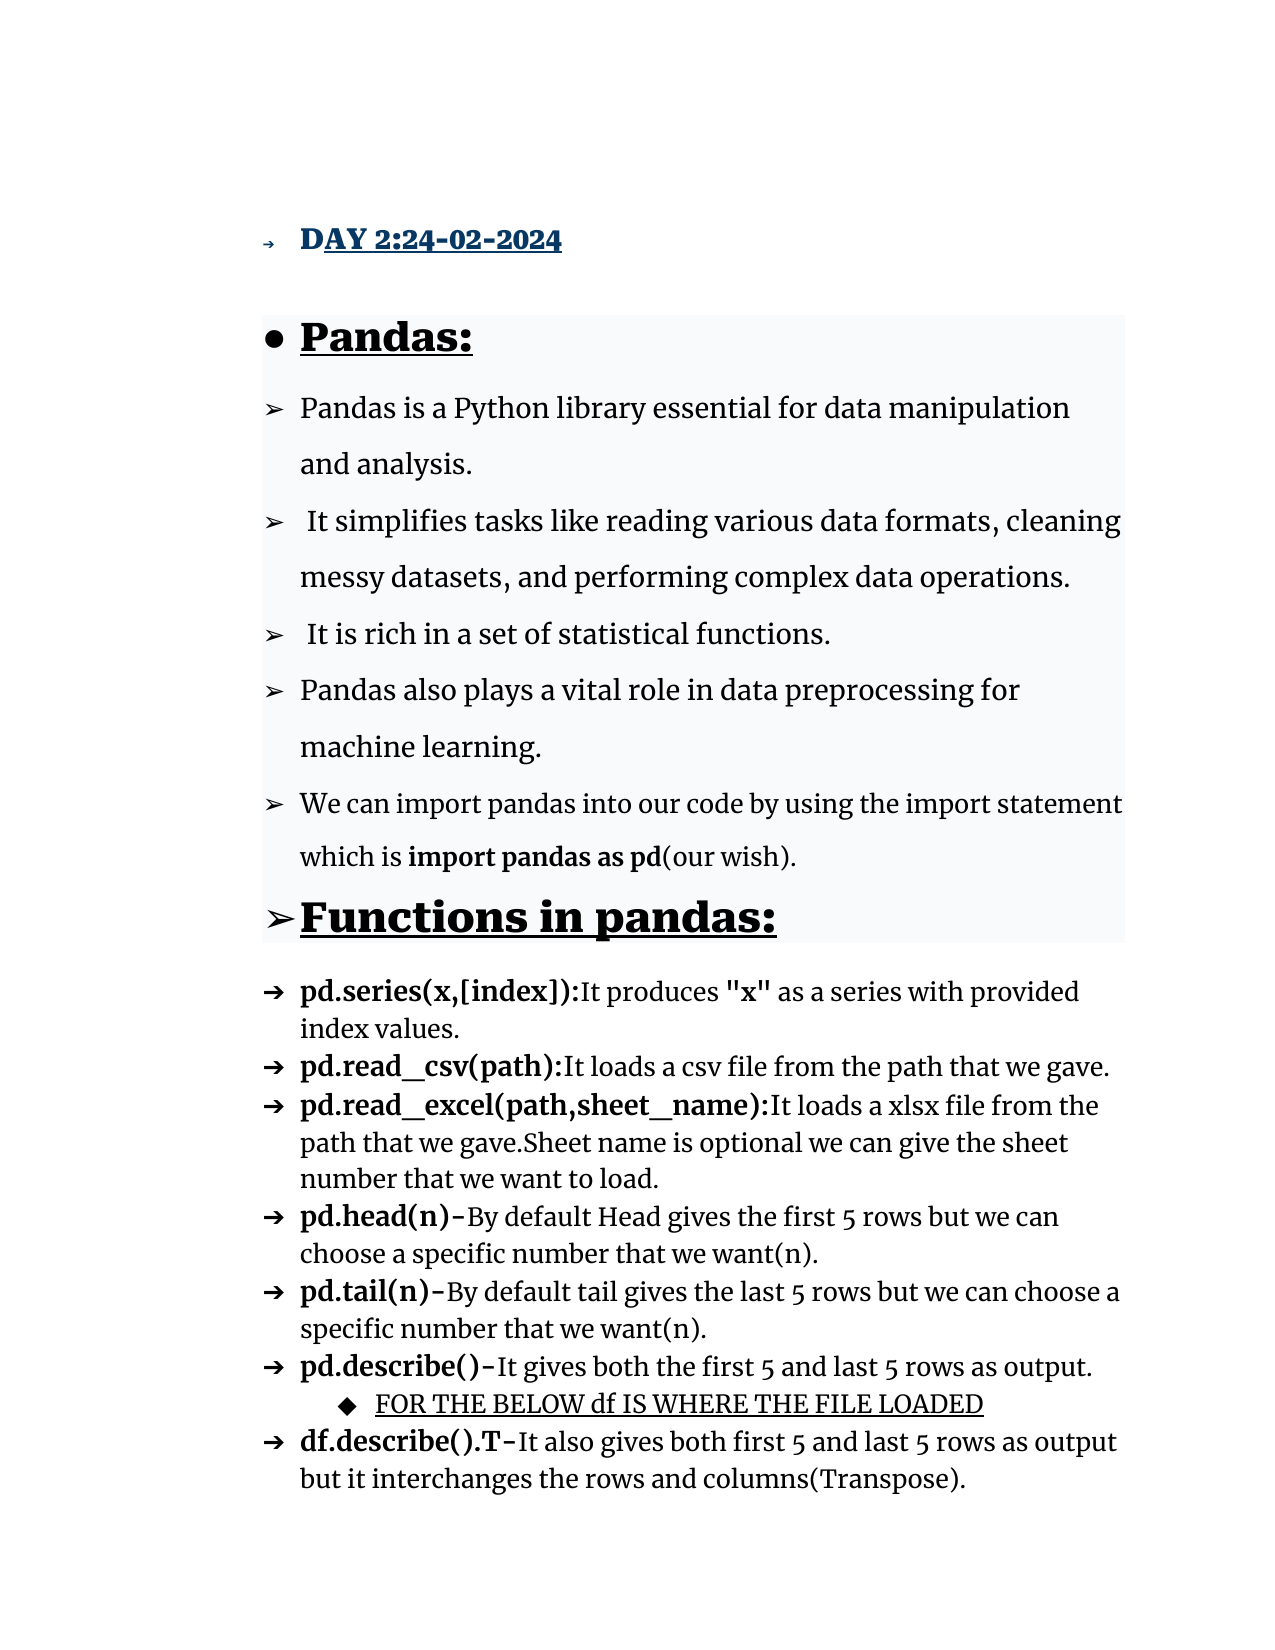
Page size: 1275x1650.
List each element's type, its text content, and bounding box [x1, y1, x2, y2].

list pd.series(x,[index]):It produces "x" as a series with provided index values. [262, 975, 1125, 1045]
list pd.read_csv(path):It loads a csv file from the path that we gave. [262, 1050, 1125, 1084]
list We can import pandas into our code by using the import statement which is import pandas as pd(our wish). [262, 787, 1125, 873]
list pd.read_excel(path,sheet_name):It loads a xlsx file from the path that we gave.Sheet name is optional we can give the sheet number that we want to load. [262, 1089, 1125, 1195]
list FOR THE BELOW df IS WHERE THE FILE LOADED [337, 1389, 1125, 1420]
list DAY 2:24-02-2024 [262, 222, 1125, 256]
list df.describe().T-It also gives both first 5 and last 5 rows as output but it interchanges the rows and columns(Transpose). [262, 1425, 1125, 1495]
list It is rich in a set of statistical functions. [262, 617, 1125, 652]
list Pandas is a Python library essential for data manipulation and analysis. [262, 392, 1125, 482]
list Pandas: [262, 315, 1125, 361]
list Pandas also plays a vital role in data preprocessing for machine learning. [262, 674, 1125, 764]
subtitle Functions in pandas: [262, 894, 1125, 943]
list pd.describe()-It gives both the first 5 and last 5 rows as output. [262, 1350, 1125, 1384]
list pd.head(n)-By default Head gives the first 5 rows but we can choose a specific number that we want(n). [262, 1200, 1125, 1270]
list pd.tail(n)-By default tail gives the last 5 rows but we can choose a specific number that we want(n). [262, 1275, 1125, 1345]
list It simplifies tasks like reading various data formats, cleaning messy datasets, and performing complex data operations. [262, 504, 1125, 595]
